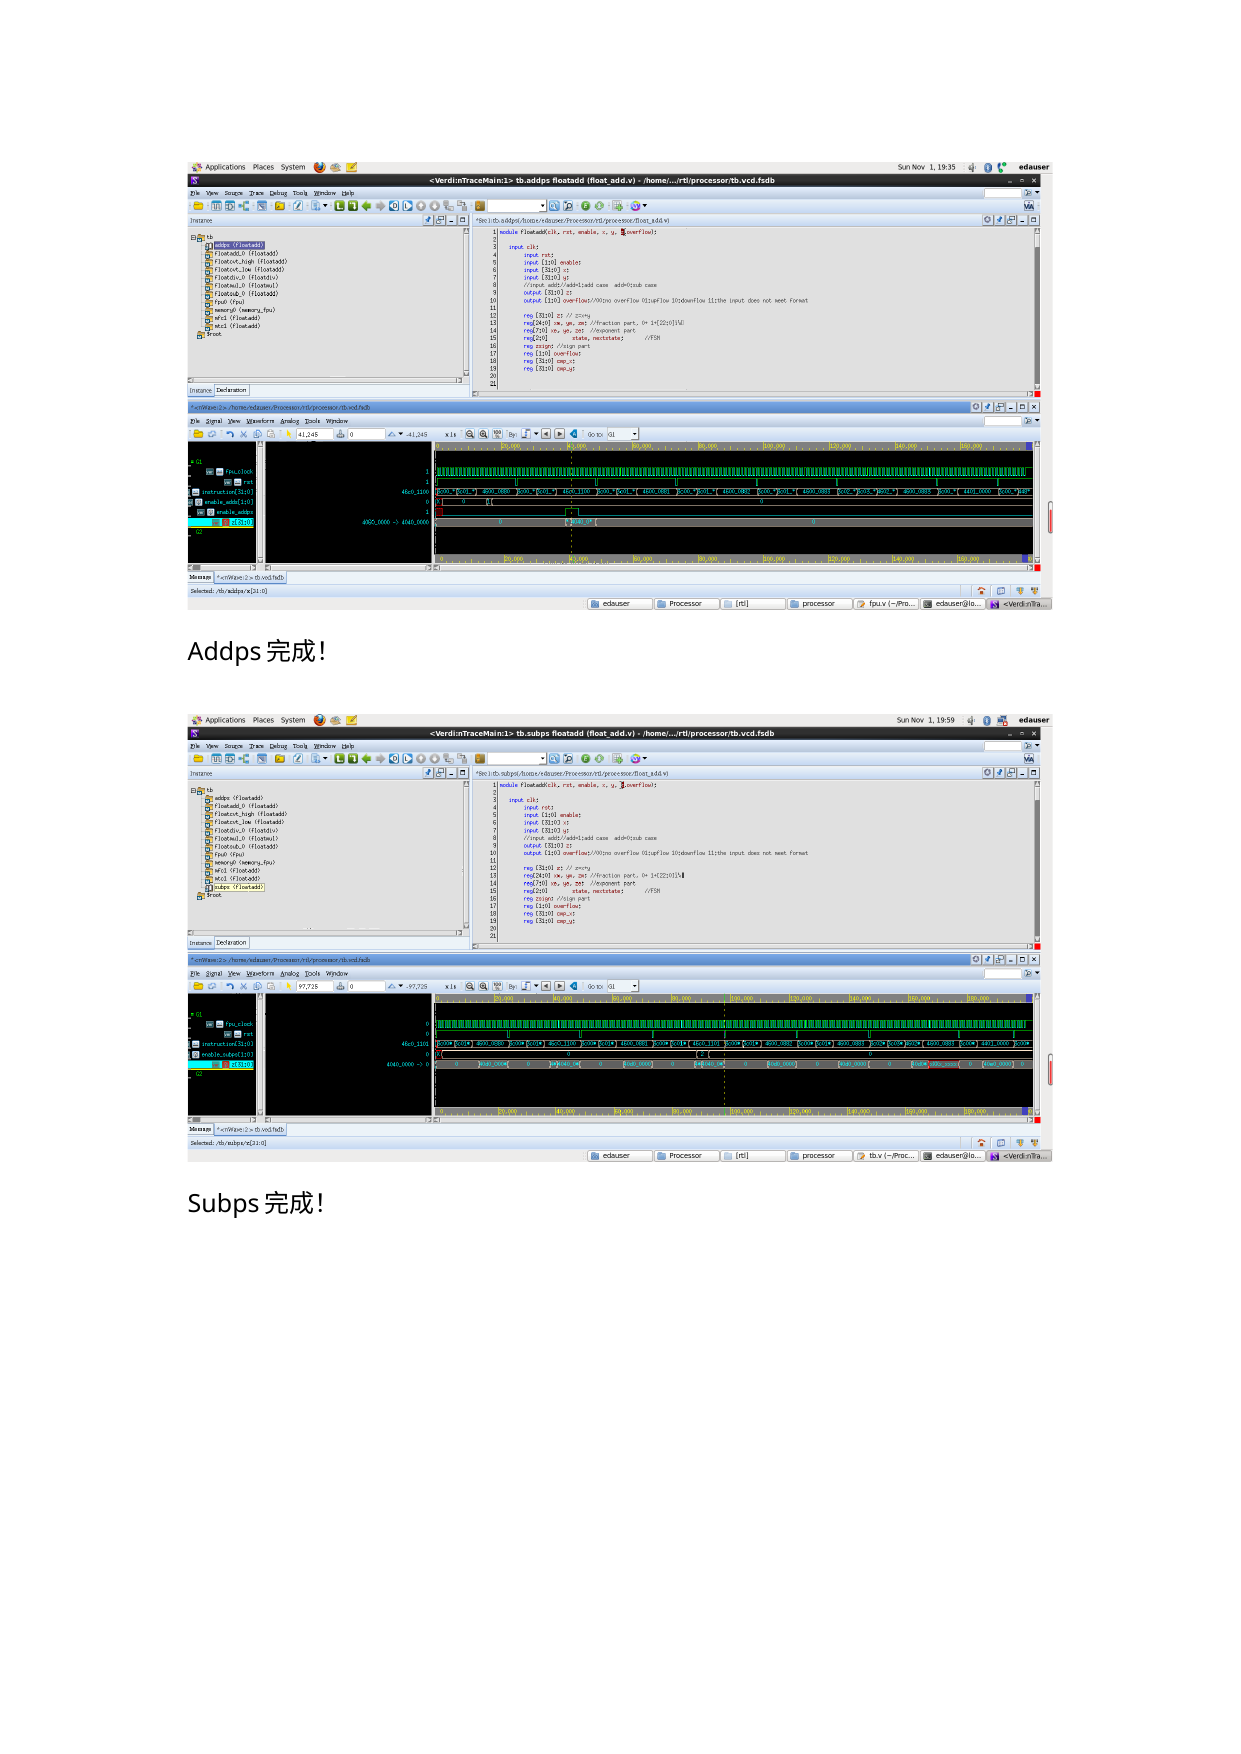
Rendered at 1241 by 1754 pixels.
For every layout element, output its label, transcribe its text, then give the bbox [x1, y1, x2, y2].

picture [187, 162, 1053, 610]
text Subps完成！ [187, 1169, 1028, 1234]
picture [187, 714, 1053, 1162]
text Addps完成！ [187, 617, 1028, 682]
